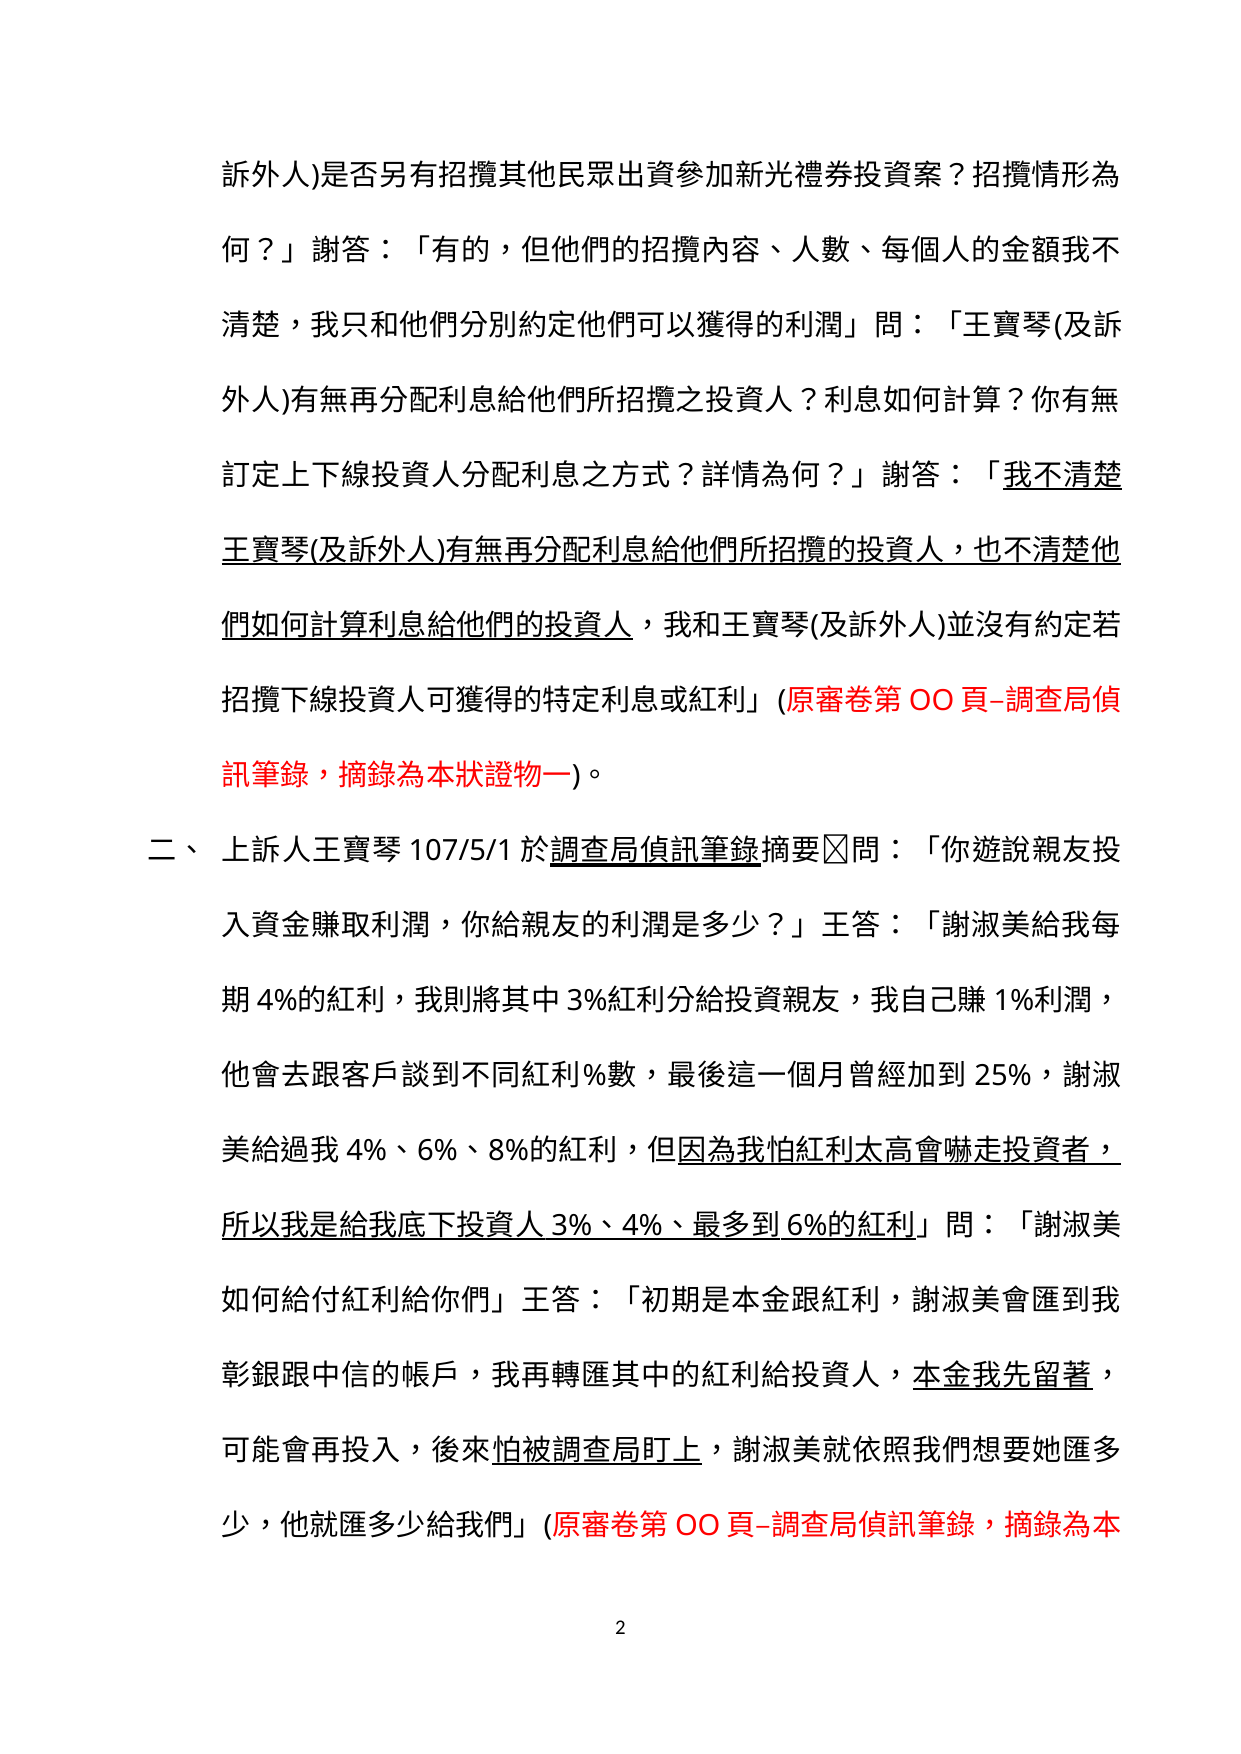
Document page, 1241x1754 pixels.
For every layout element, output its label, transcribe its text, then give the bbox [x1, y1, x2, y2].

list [148, 135, 1122, 810]
